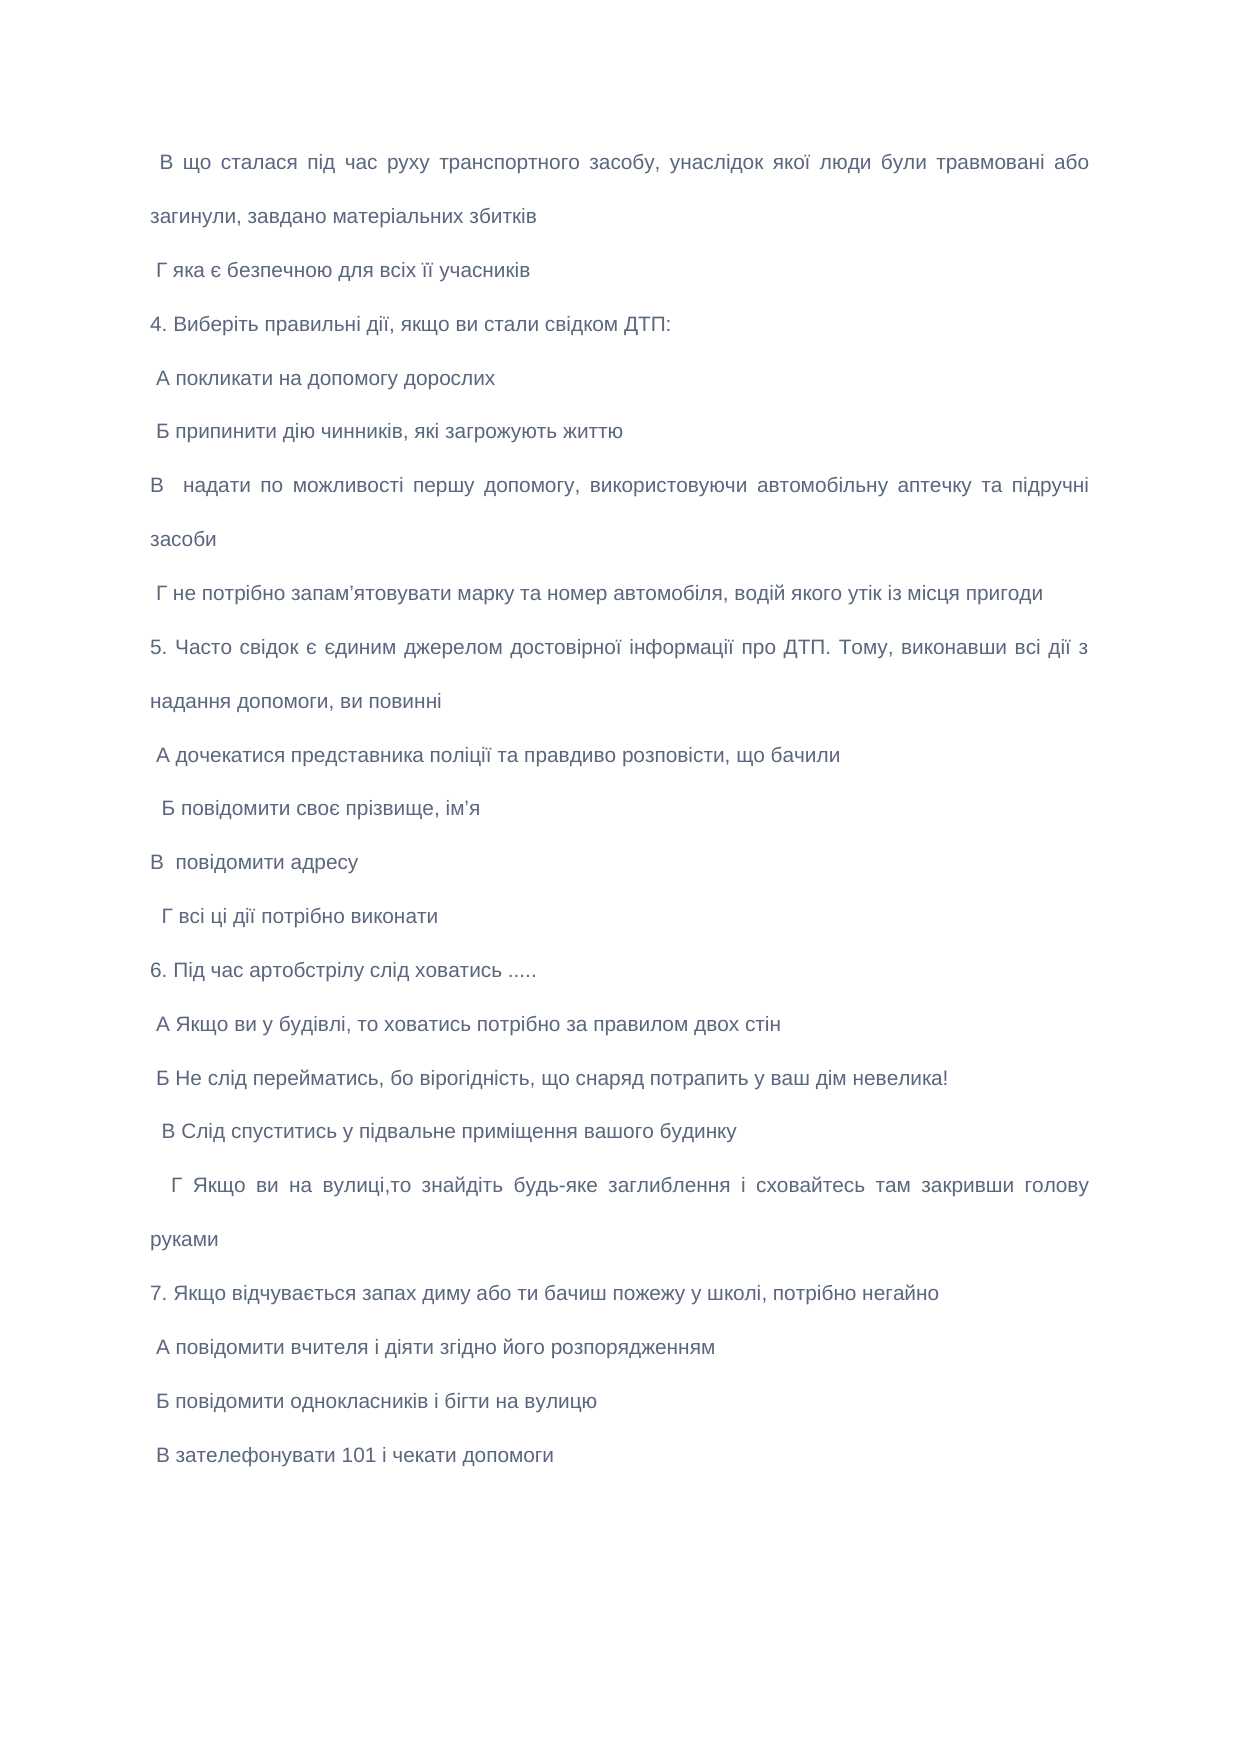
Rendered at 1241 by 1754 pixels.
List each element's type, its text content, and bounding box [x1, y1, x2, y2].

text Б Не слід перейматись, бо вірогідність, що снаряд потрапить у ваш дім невелика! [150, 1066, 1090, 1089]
text Б повідомити своє прізвище, ім’я [150, 796, 1090, 820]
text А покликати на допомогу дорослих [150, 365, 1090, 389]
text 6. Під час артобстрілу слід ховатись ..... [150, 958, 1090, 982]
text 4. Виберіть правильні дії, якщо ви стали свідком ДТП: [150, 312, 1090, 336]
text Г яка є безпечною для всіх її учасників [150, 258, 1090, 282]
text Б припинити дію чинників, які загрожують життю [150, 419, 1090, 443]
text А дочекатися представника поліції та правдиво розповісти, що бачили [150, 742, 1090, 766]
text А повідомити вчителя і діяти згідно його розпорядженням [150, 1335, 1090, 1359]
text В повідомити адресу [150, 850, 1090, 874]
text В зателефонувати 101 і чекати допомоги [150, 1442, 1090, 1466]
text Г всі ці дії потрібно виконати [150, 904, 1090, 928]
text Б повідомити однокласників і бігти на вулицю [150, 1389, 1090, 1413]
text В надати по можливості першу допомогу, використовуючи автомобільну аптечку та підручні засоби [150, 473, 1090, 551]
text Г Якщо ви на вулиці,то знайдіть будь-яке заглиблення і сховайтесь там закривши голову руками [150, 1173, 1090, 1251]
text В що сталася під час руху транспортного засобу, унаслідок якої люди були травмовані або загинули, завдано матеріальних збитків [150, 150, 1090, 228]
text Г не потрібно запам’ятовувати марку та номер автомобіля, водій якого утік із місця пригоди [150, 581, 1090, 605]
text В Слід спуститись у підвальне приміщення вашого будинку [150, 1119, 1090, 1143]
text 7. Якщо відчувається запах диму або ти бачиш пожежу у школі, потрібно негайно [150, 1281, 1090, 1305]
text 5. Часто свідок є єдиним джерелом достовірної інформації про ДТП. Тому, виконавши всі дії з надання допомоги, ви повинні [150, 635, 1090, 712]
text А Якщо ви у будівлі, то ховатись потрібно за правилом двох стін [150, 1012, 1090, 1036]
